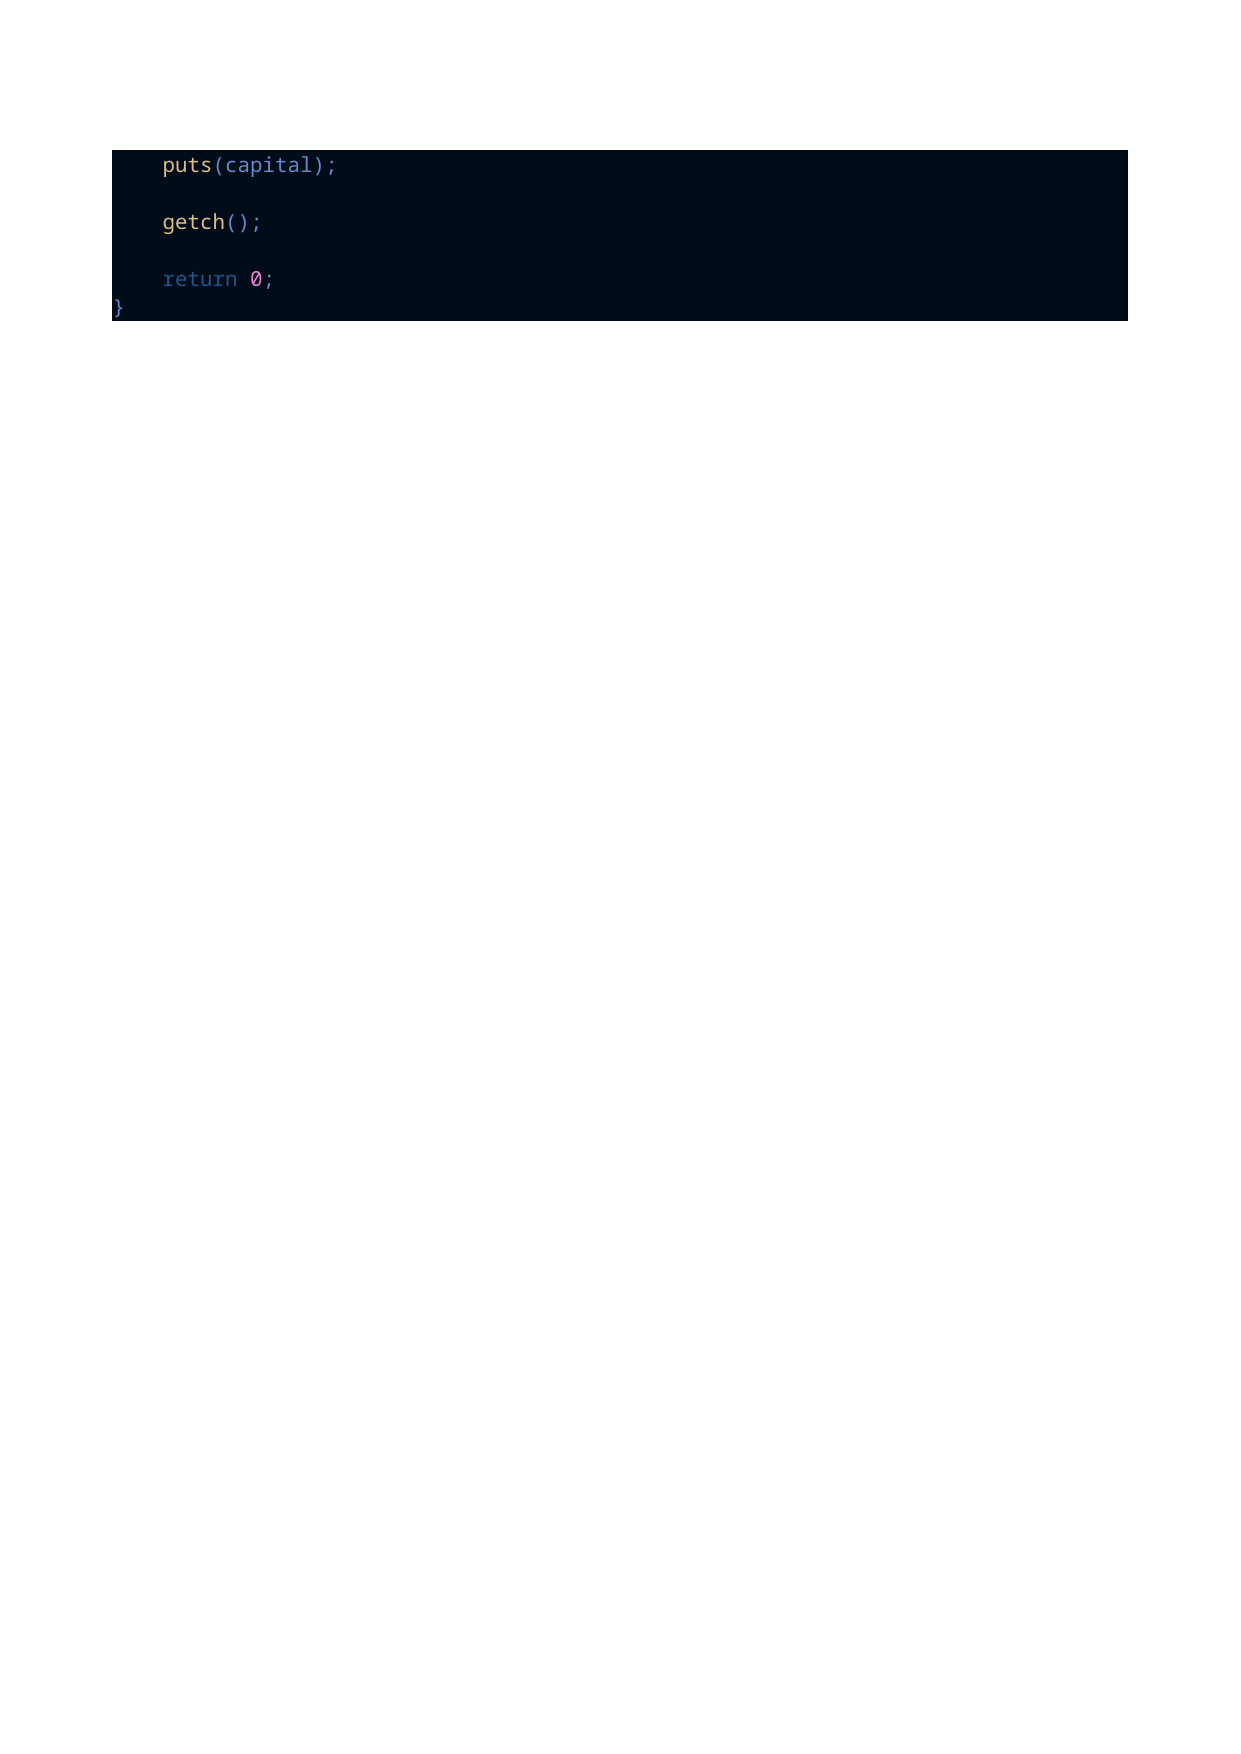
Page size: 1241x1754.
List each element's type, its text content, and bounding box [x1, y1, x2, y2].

text } [112, 292, 1128, 321]
text getch(); [112, 207, 1128, 235]
text puts(capital); [112, 150, 1128, 178]
text return 0; [112, 264, 1128, 292]
